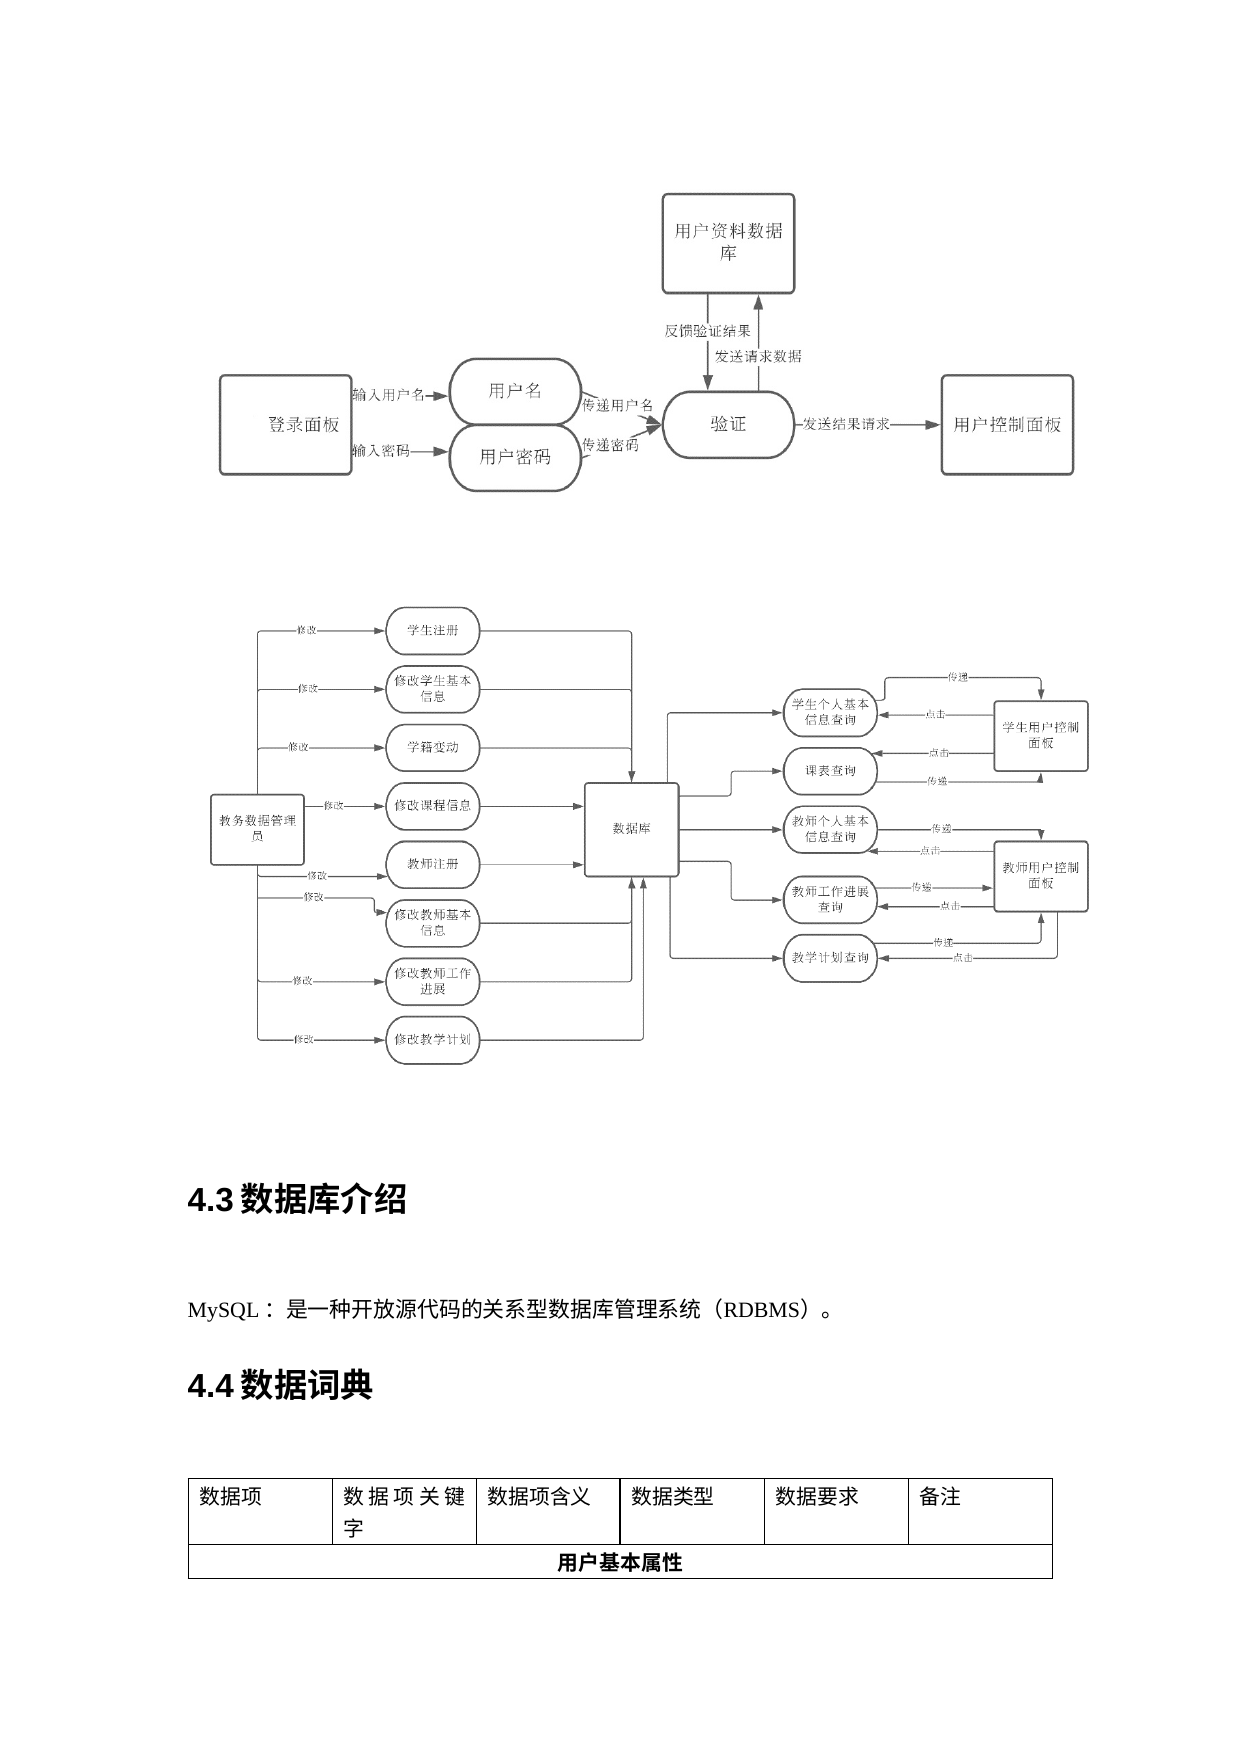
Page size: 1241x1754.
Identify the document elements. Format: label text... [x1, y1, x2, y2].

table_header 备注 [909, 1479, 1052, 1544]
table_header 数据类型 [621, 1479, 764, 1544]
table_header 数据项含义 [477, 1479, 619, 1544]
text 4.3数据库介绍 [187, 1164, 1053, 1229]
picture [187, 162, 1105, 523]
text MySQL ：是一种开放源代码的关系型数据库管理系统（RDBMS）。 [187, 1291, 1053, 1324]
table_header 数据要求 [765, 1479, 908, 1544]
table_header 数据项关键字 [333, 1479, 476, 1544]
picture [187, 584, 1111, 1087]
table_cell 用户基本属性 [189, 1545, 1052, 1578]
table_header 数据项 [189, 1479, 332, 1544]
text 4.4数据词典 [187, 1351, 1053, 1416]
